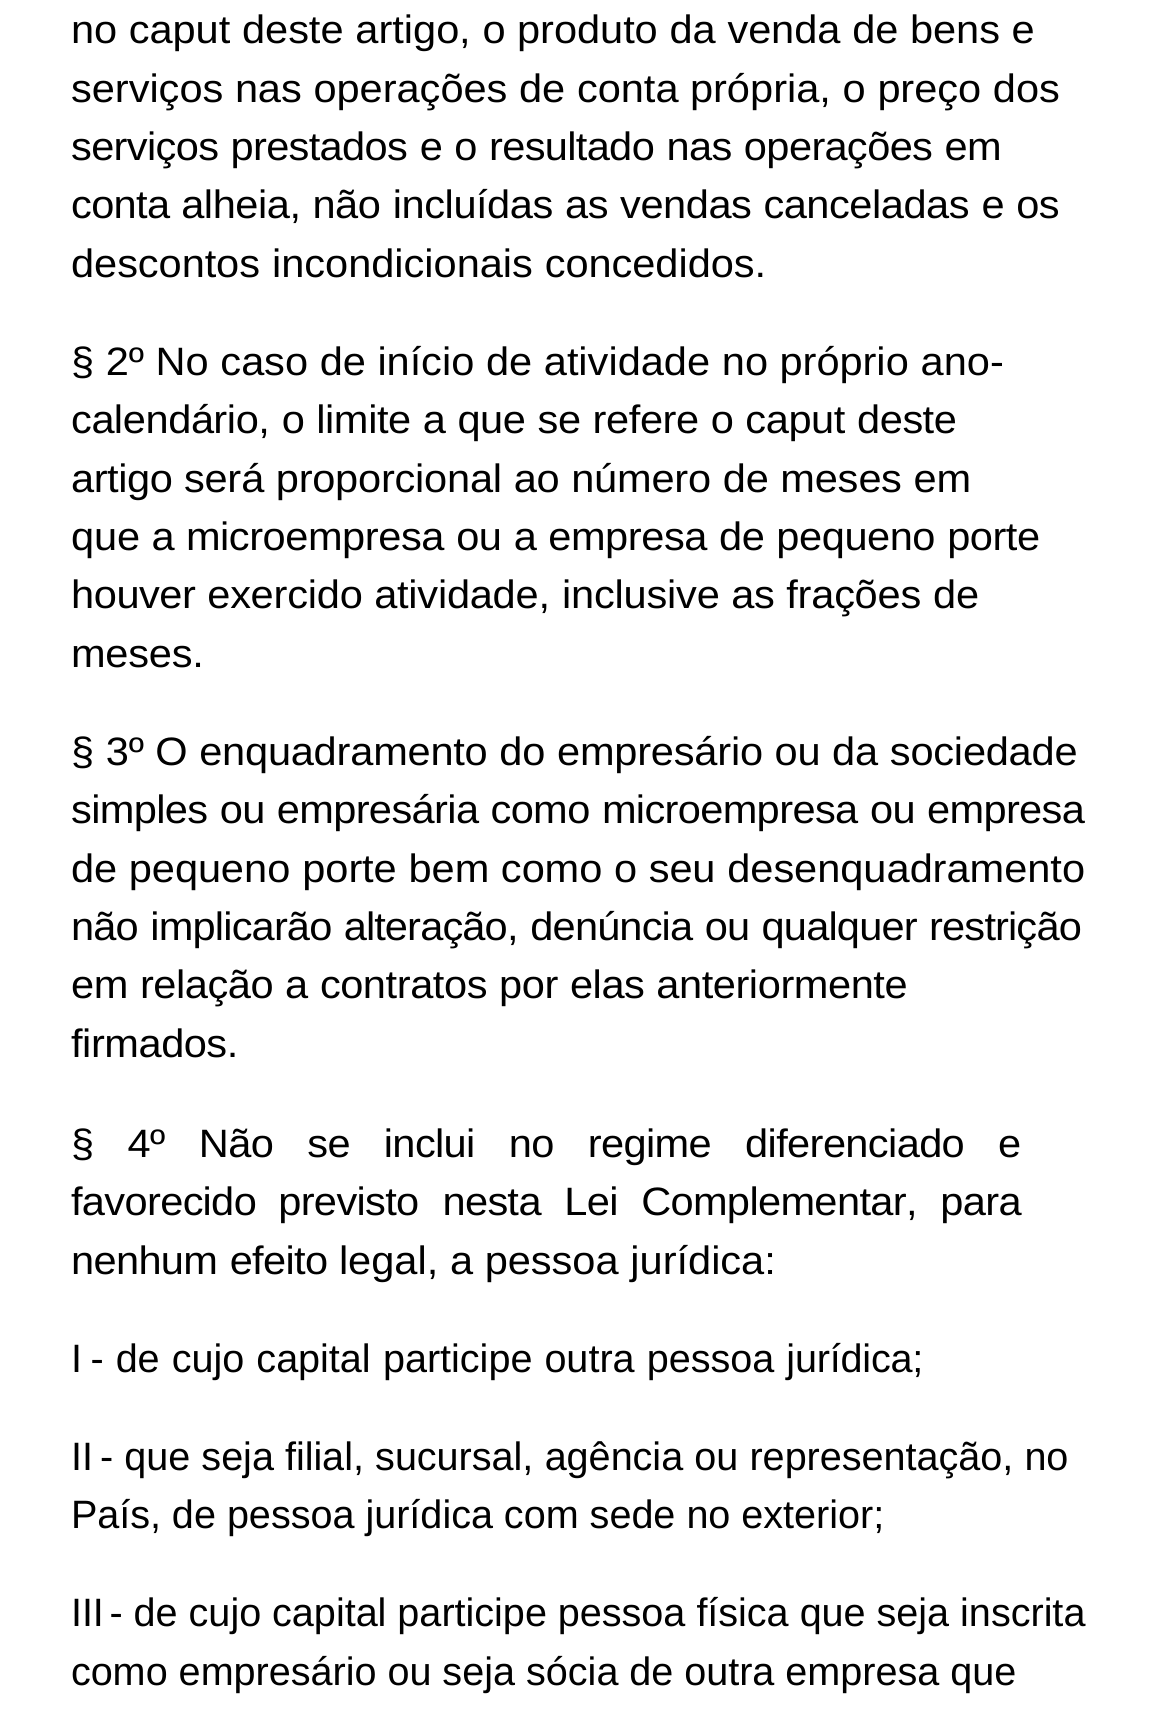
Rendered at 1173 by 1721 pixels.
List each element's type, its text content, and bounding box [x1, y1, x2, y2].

text § 2º No caso de início de atividade no próprio ano- calendário, o limite a que se refere o caput deste artigo será proporcional ao número de meses em que a microempresa ou a empresa de pequeno porte houver exercido atividade, inclusive as frações de meses. [71, 338, 1043, 676]
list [71, 1589, 1097, 1693]
list - que seja filial, sucursal, agência ou representação, no País, de pessoa jurídica com sede no exterior; [71, 1433, 1069, 1537]
text no caput deste artigo, o produto da venda de bens e serviços nas operações de conta própria, o preço dos serviços prestados e o resultado nas operações em conta alheia, não incluídas as vendas canceladas e os descontos incondicionais concedidos. [71, 7, 1101, 286]
list - de cujo capital participe outra pessoa jurídica; [71, 1335, 1127, 1381]
text § 4º Não se inclui no regime diferenciado e favorecido previsto nesta Lei Complementar, para nenhum efeito legal, a pessoa jurídica: [71, 1120, 1022, 1282]
text § 3º O enquadramento do empresário ou da sociedade simples ou empresária como microempresa ou empresa de pequeno porte bem como o seu desenquadramento não implicarão alteração, denúncia ou qualquer restrição em relação a contratos por elas anteriormente firmados. [71, 728, 1086, 1065]
